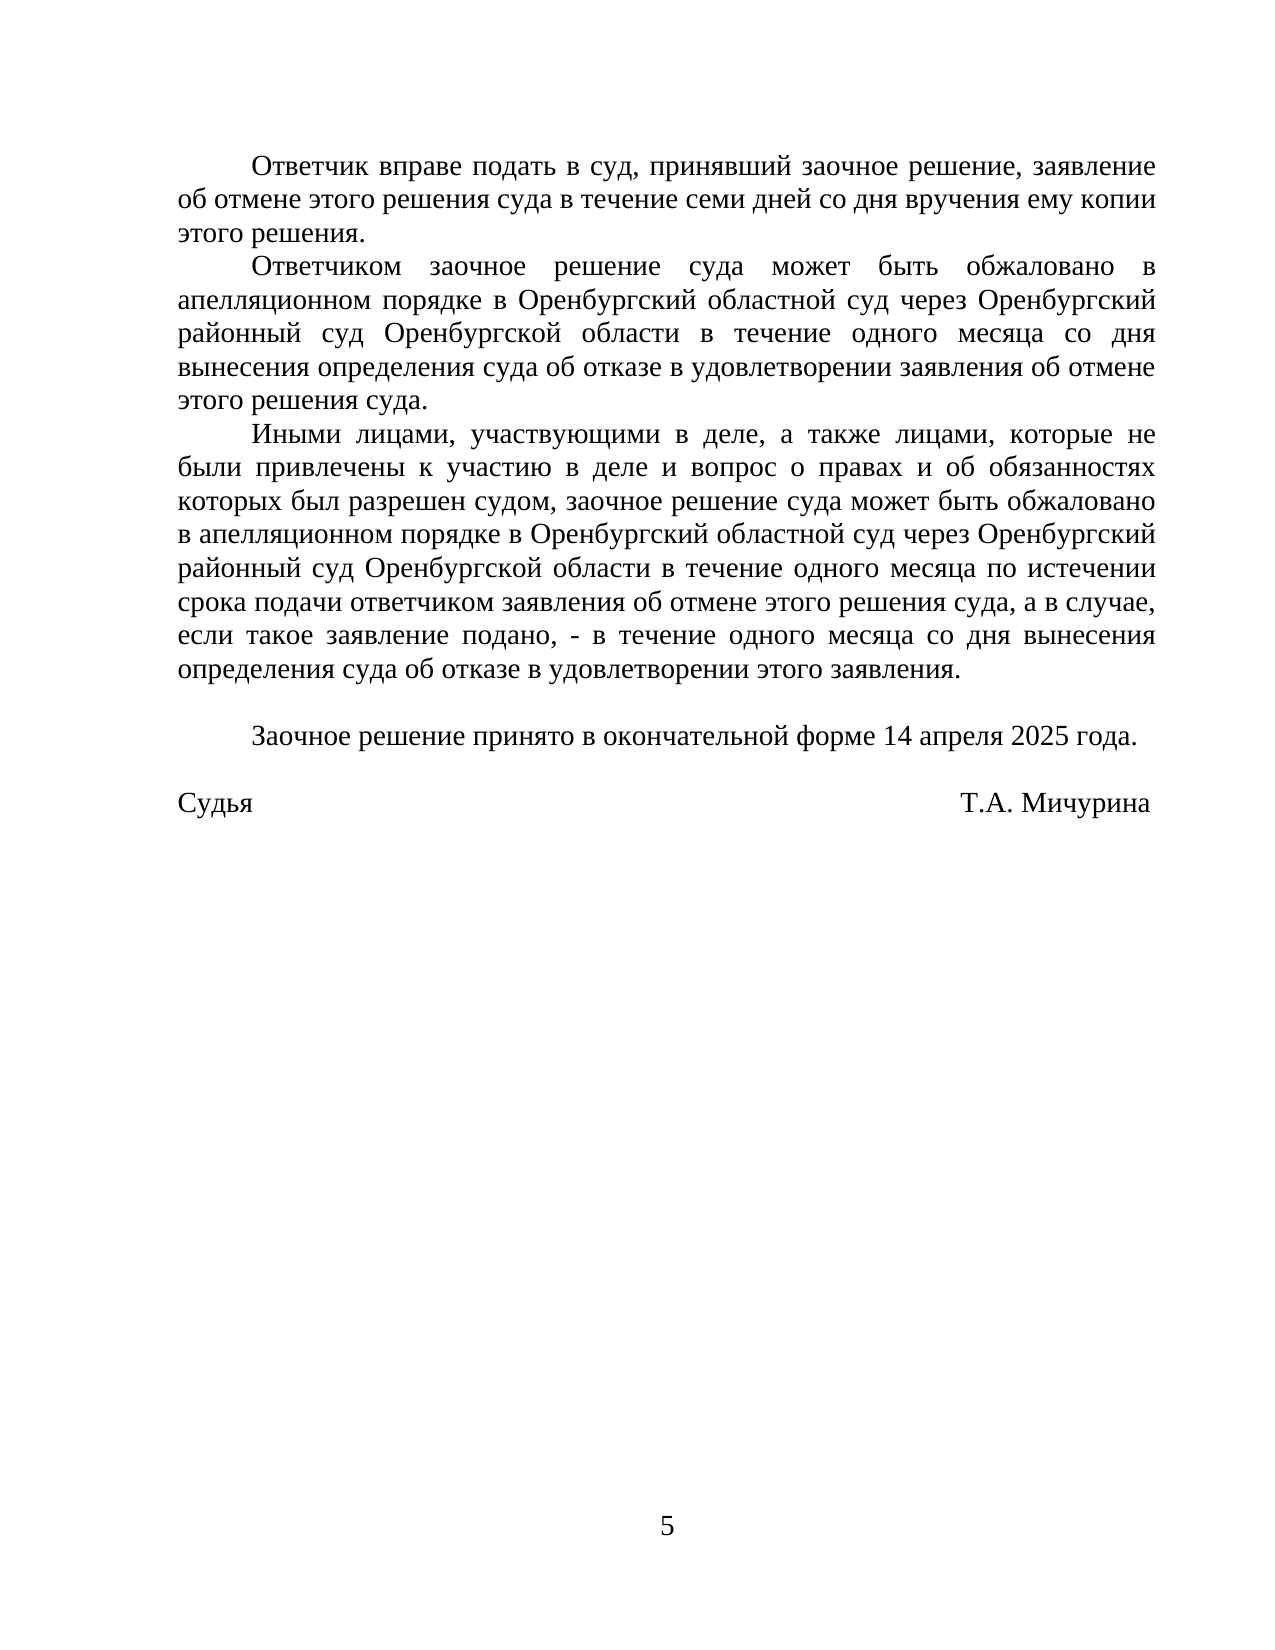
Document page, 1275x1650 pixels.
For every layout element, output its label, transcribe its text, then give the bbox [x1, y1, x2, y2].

text Ответчик вправе подать в суд, принявший заочное решение, заявление об отмене этого решения суда в течение семи дней со дня вручения ему копии этого решения. [177, 148, 1157, 248]
text Судья Т.А. Мичурина [177, 785, 1157, 818]
text Заочное решение принято в окончательной форме 14 апреля 2025 года. [177, 718, 1157, 751]
text Ответчиком заочное решение суда может быть обжаловано в апелляционном порядке в Оренбургский областной суд через Оренбургский районный суд Оренбургской области в течение одного месяца со дня вынесения определения суда об отказе в удовлетворении заявления об отмене этого решения суда. [177, 248, 1157, 416]
text Иными лицами, участвующими в деле, а также лицами, которые не были привлечены к участию в деле и вопрос о правах и об обязанностях которых был разрешен судом, заочное решение суда может быть обжаловано в апелляционном порядке в Оренбургский областной суд через Оренбургский районный суд Оренбургской области в течение одного месяца по истечении срока подачи ответчиком заявления об отмене этого решения суда, а в случае, если такое заявление подано, - в течение одного месяца со дня вынесения определения суда об отказе в удовлетворении этого заявления. [177, 416, 1157, 684]
